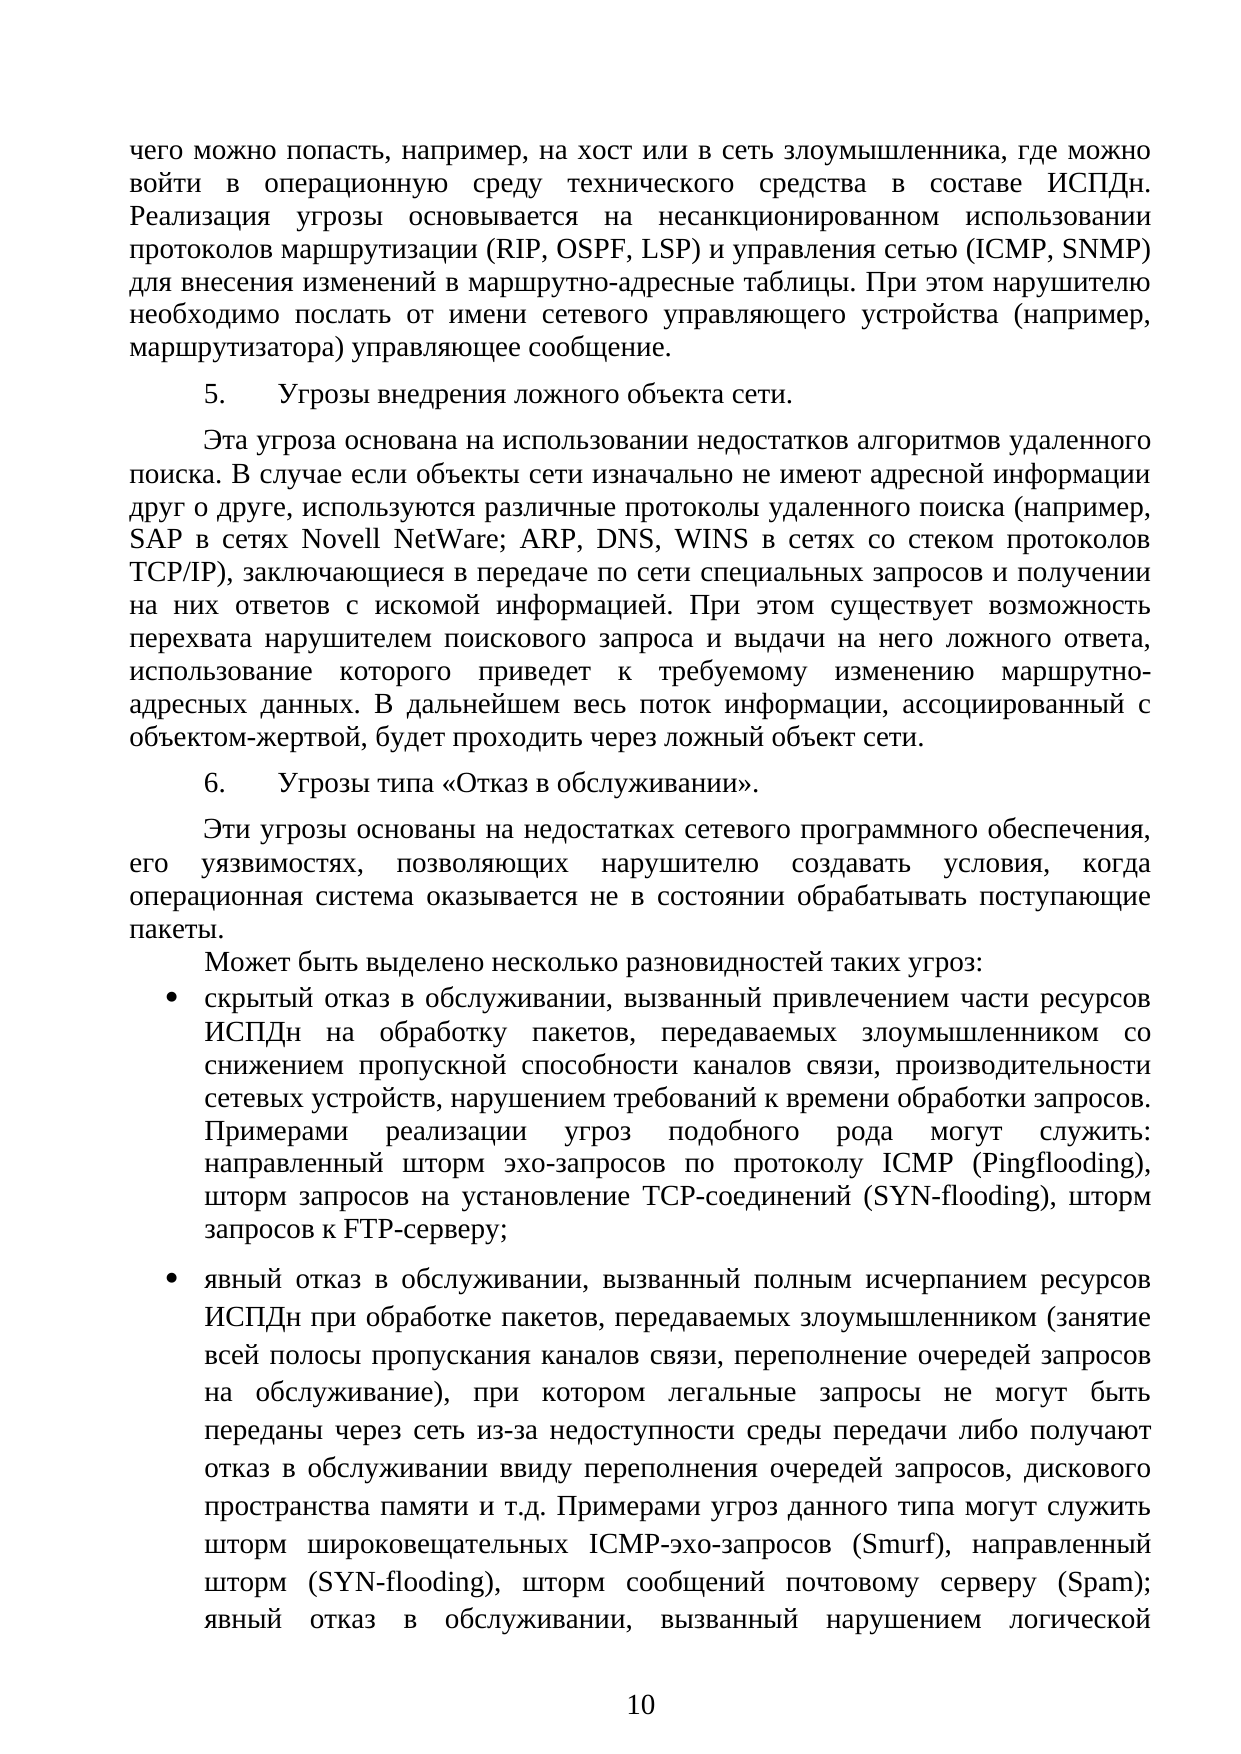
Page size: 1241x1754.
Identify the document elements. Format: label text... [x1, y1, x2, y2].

list Угрозы внедрения ложного объекта сети. [204, 376, 1152, 410]
list скрытый отказ в обслуживании, вызванный привлечением части ресурсов ИСПДн на обработку пакетов, передаваемых злоумышленником со снижением пропускной способности каналов связи, производительности сетевых устройств, нарушением требований к времени обработки запросов. Примерами реализации угроз подобного рода могут служить: направленный шторм эхо-запросов по протоколу ICMP (Pingflooding), шторм запросов на установление TCP-соединений (SYN-flooding), шторм запросов к FTP-серверу; [167, 982, 1152, 1245]
text Может быть выделено несколько разновидностей таких угроз: [204, 944, 1152, 978]
list Угрозы типа «Отказ в обслуживании». [204, 765, 1152, 799]
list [167, 1261, 1152, 1635]
text Эта угроза основана на использовании недостатков алгоритмов удаленного поиска. В случае если объекты сети изначально не имеют адресной информации друг о друге, используются различные протоколы удаленного поиска (например, SAP в сетях Novell NetWare; ARP, DNS, WINS в сетях со стеком протоколов TCP/IP), заключающиеся в передаче по сети специальных запросов и получении на них ответов с искомой информацией. При этом существует возможность перехвата нарушителем поискового запроса и выдачи на него ложного ответа, использование которого приведет к требуемому изменению маршрутно-адресных данных. В дальнейшем весь поток информации, ассоциированный с объектом-жертвой, будет проходить через ложный объект сети. [129, 423, 1152, 753]
text чего можно попасть, например, на хост или в сеть злоумышленника, где можно войти в операционную среду технического средства в составе ИСПДн. Реализация угрозы основывается на несанкционированном использовании протоколов маршрутизации (RIP, OSPF, LSP) и управления сетью (ICMP, SNMP) для внесения изменений в маршрутно-адресные таблицы. При этом нарушителю необходимо послать от имени сетевого управляющего устройства (например, маршрутизатора) управляющее сообщение. [129, 133, 1152, 363]
text Эти угрозы основаны на недостатках сетевого программного обеспечения, его уязвимостях, позволяющих нарушителю создавать условия, когда операционная система оказывается не в состоянии обрабатывать поступающие пакеты. [129, 813, 1152, 944]
